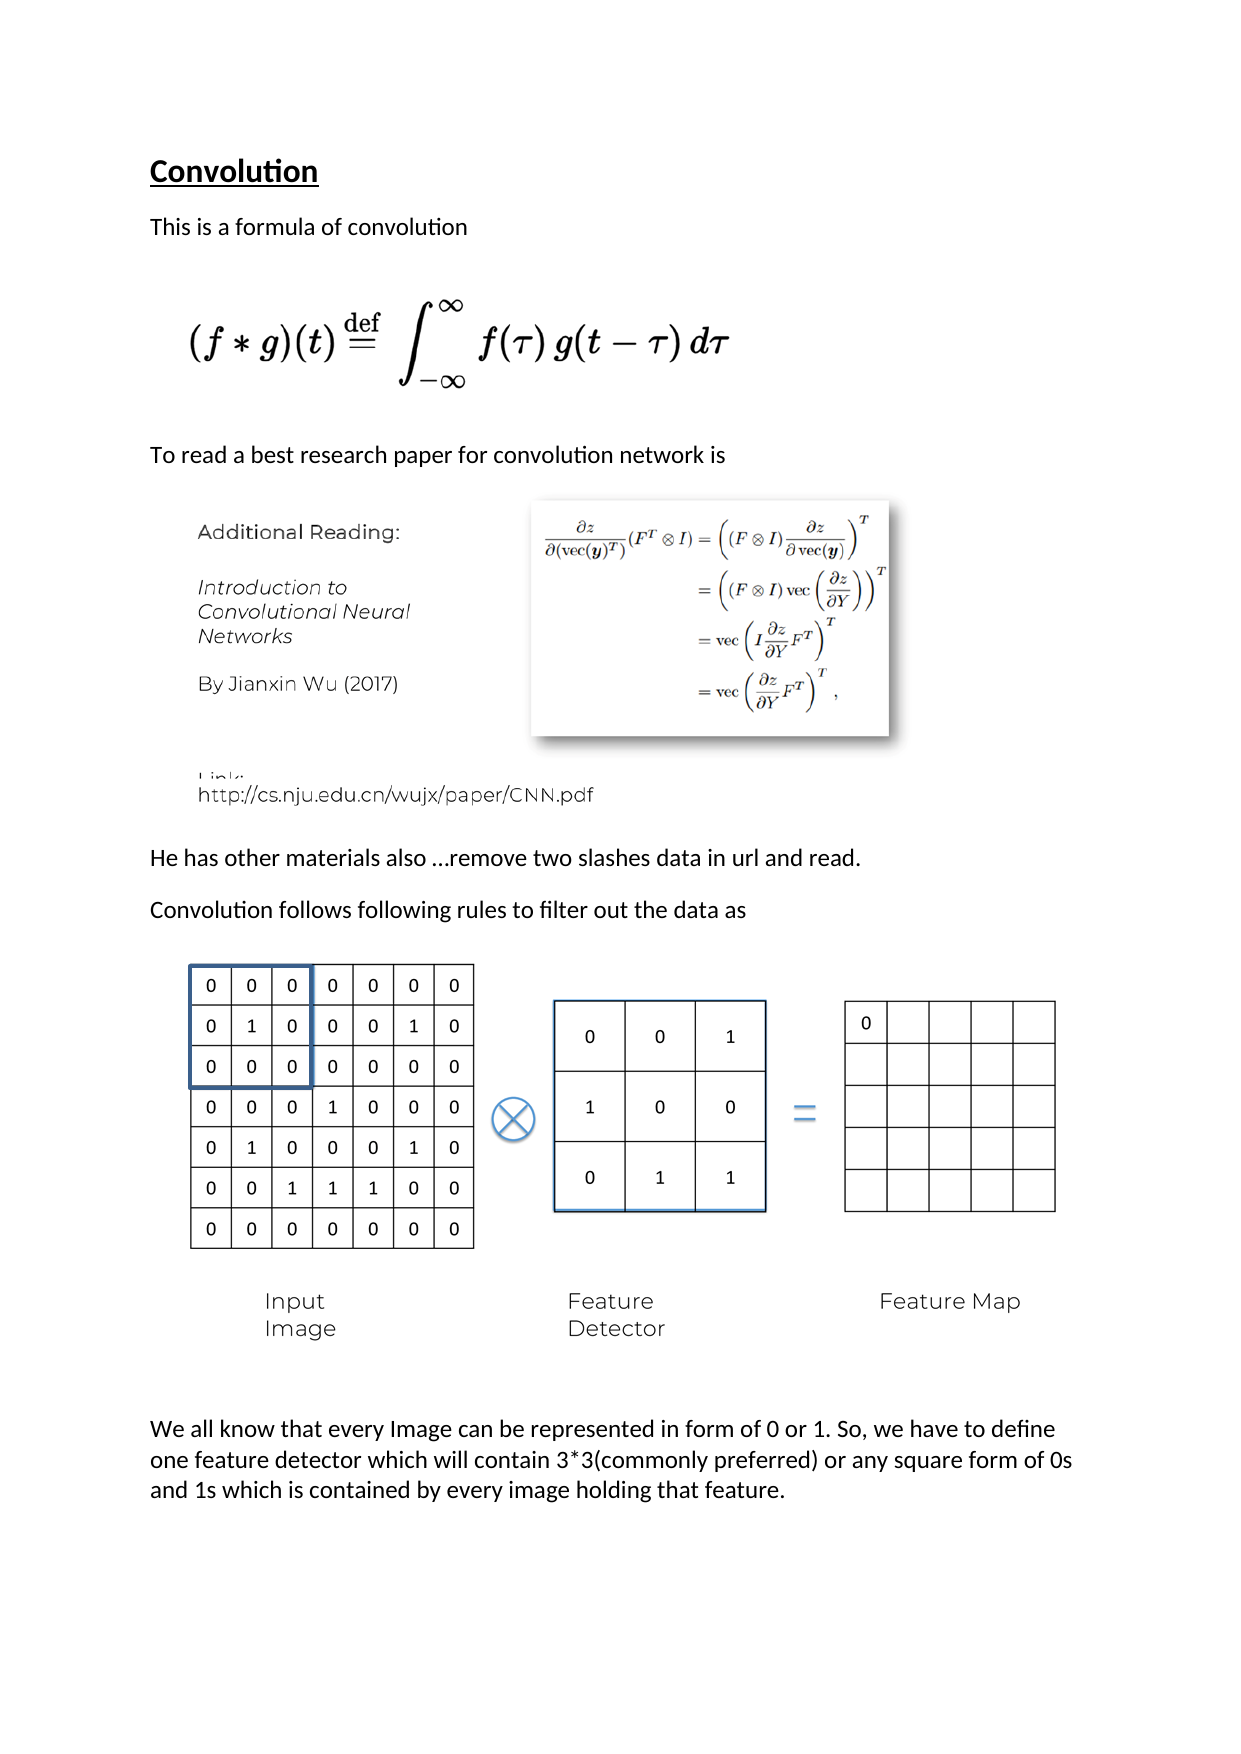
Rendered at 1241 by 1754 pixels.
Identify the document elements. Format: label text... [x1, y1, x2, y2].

text We all know that every Image can be represented in form of 0 or 1. So, we have to define one feature detector which will contain 3*3(commonly preferred) or any square form of 0s and 1s which is contained by every image holding that feature. [150, 1413, 1090, 1505]
text Convolution [150, 150, 1090, 191]
picture [150, 490, 931, 822]
picture [150, 262, 762, 418]
text This is a formula of convolution [150, 212, 1090, 242]
text He has other materials also …remove two slashes data in url and read. [150, 842, 1090, 873]
text Convolution follows following rules to filter out the data as [150, 894, 1090, 924]
picture [150, 945, 1091, 1393]
text To read a best research paper for convolution network is [150, 439, 1090, 469]
